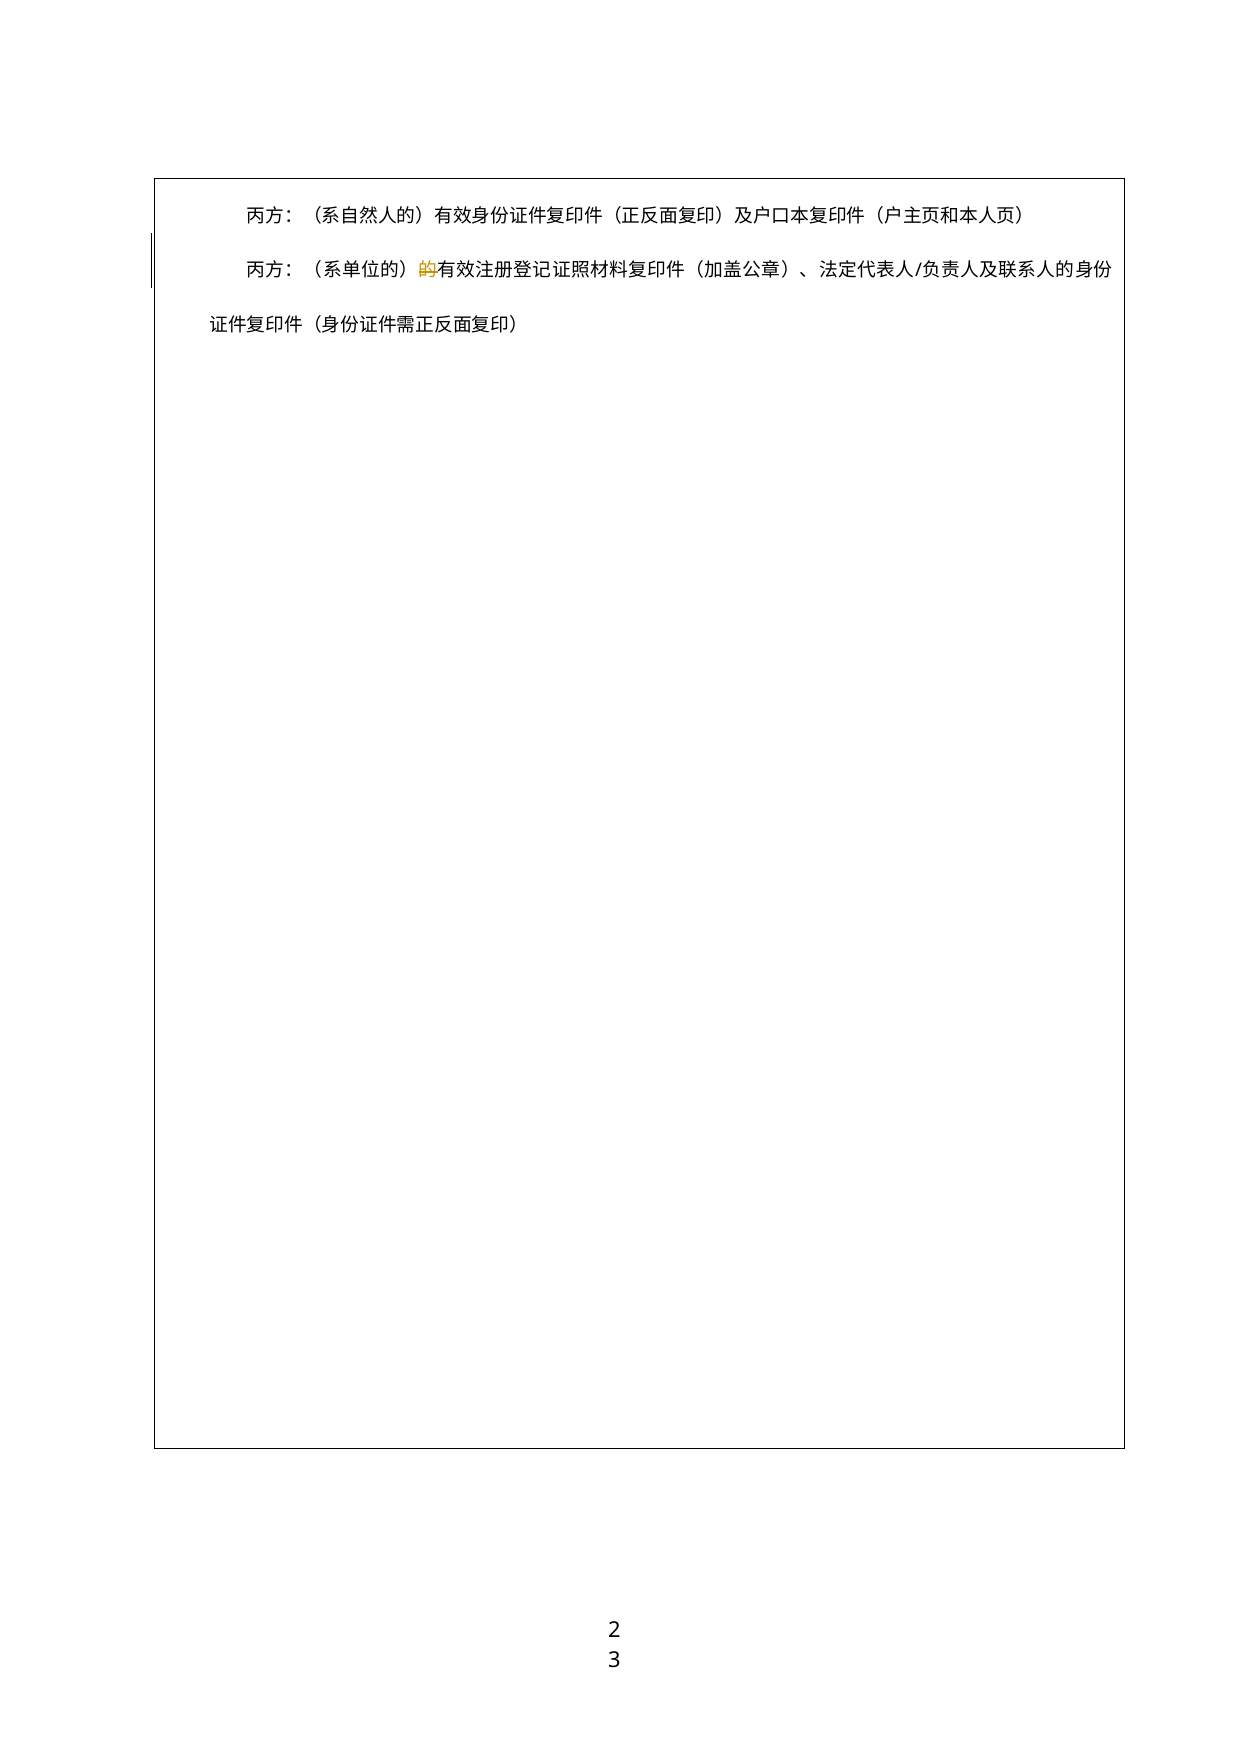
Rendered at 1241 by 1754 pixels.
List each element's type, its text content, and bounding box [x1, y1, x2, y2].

table_cell 丙方：（系自然人的）有效身份证件复印件（正反面复印）及户口本复印件（户主页和本人页） 丙方：（系单位的）有效注册登记证照材料复印件（加盖公章）、法定代表人/负责人及联系人的身份证件复印件（身份证件需正反面复印） [155, 179, 1124, 1448]
